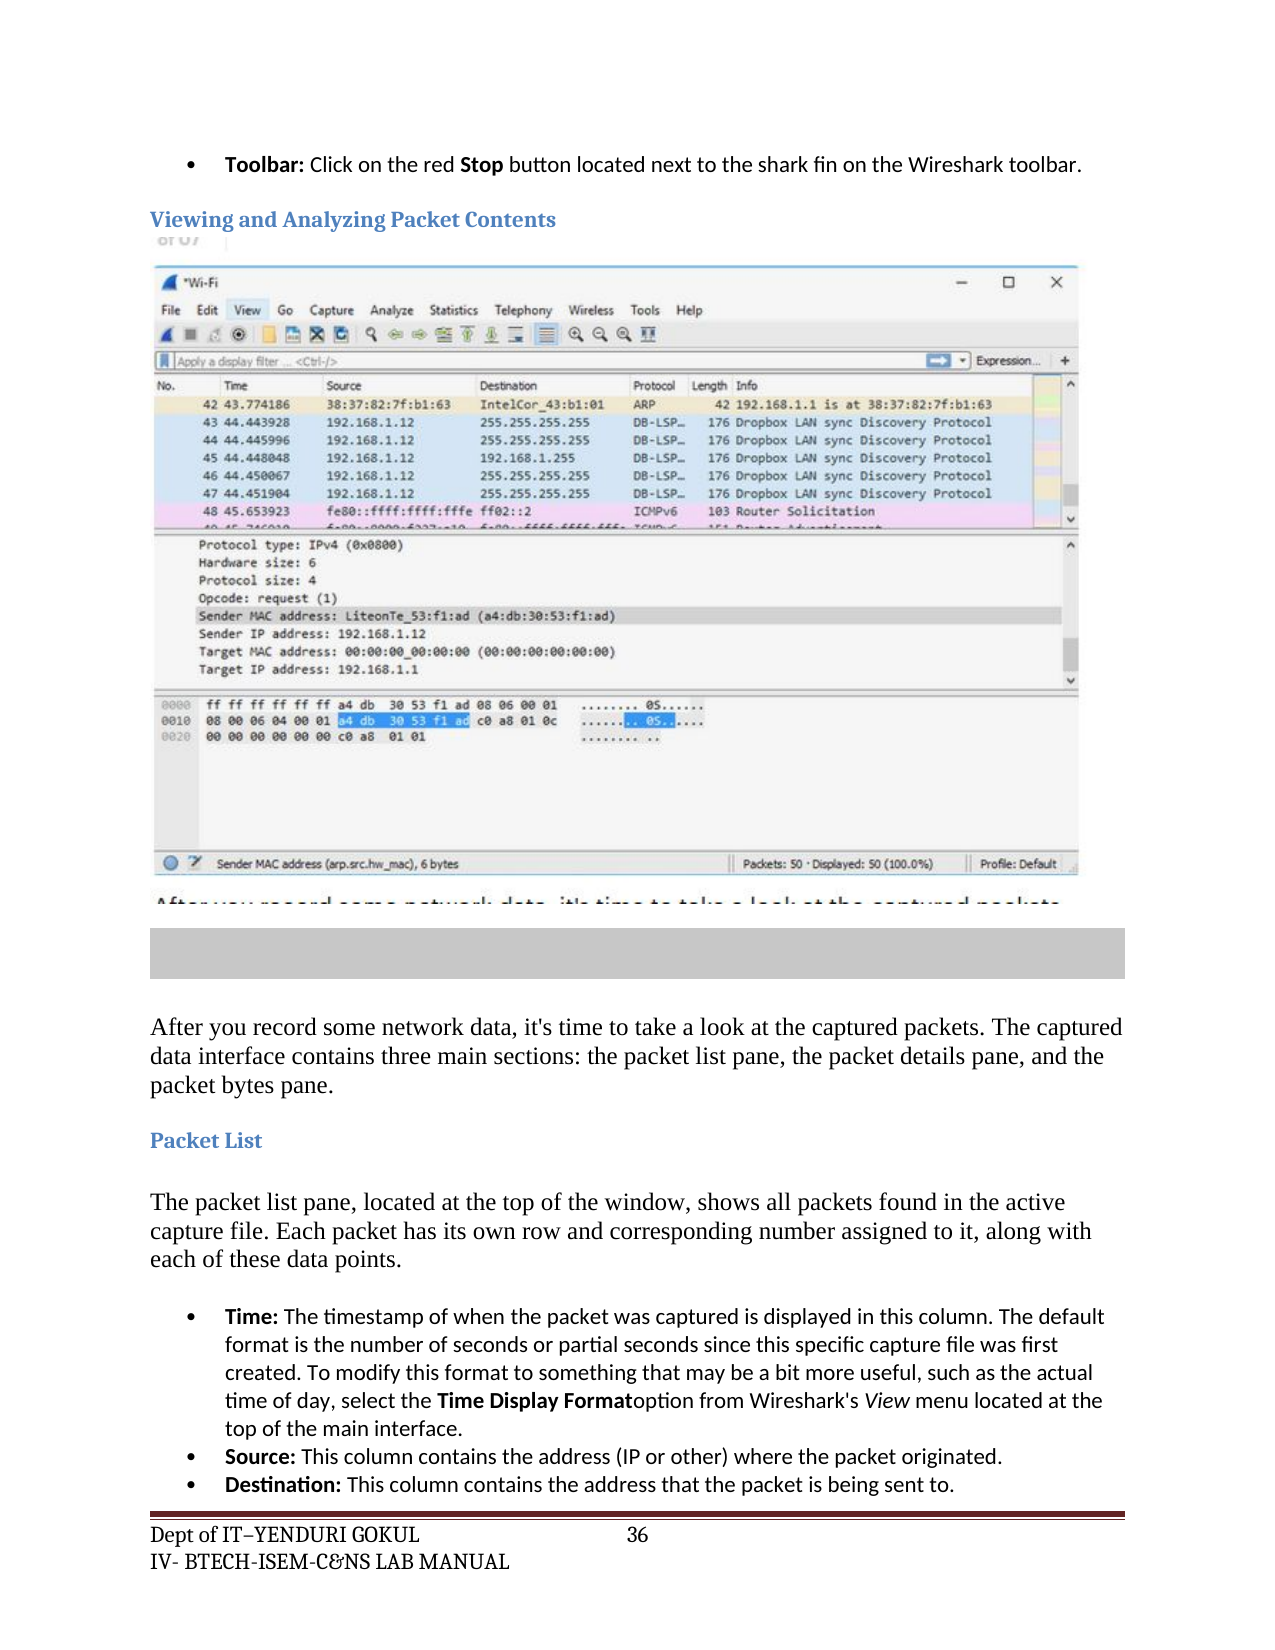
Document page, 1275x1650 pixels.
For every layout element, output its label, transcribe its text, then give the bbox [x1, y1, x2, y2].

subtitle Viewing and Analyzing Packet Contents [150, 207, 1125, 233]
subtitle Packet List [150, 1128, 1125, 1154]
picture [150, 237, 1125, 904]
list Source: This column contains the address (IP or other) where the packet originated. [187, 1442, 1125, 1471]
list Time: The timestamp of when the packet was captured is displayed in this column. The default format is the number of seconds or partial seconds since this specific capture file was first created. To modify this format to something that may be a bit more useful, such as the actual time of day, select the Time Display Formatoption from Wireshark's View menu located at the top of the main interface. [187, 1302, 1125, 1442]
text The packet list pane, located at the top of the window, shows all packets found in the active capture file. Each packet has its own row and corresponding number assigned to it, along with each of these data points. [150, 1187, 1125, 1273]
list Destination: This column contains the address that the packet is being sent to. [187, 1471, 1125, 1498]
list Toolbar: Click on the red Stop button located next to the shark fin on the Wireshark toolbar. [187, 150, 1125, 178]
text After you record some network data, it's time to take a look at the captured packets. The captured data interface contains three main sections: the packet list pane, the packet details pane, and the packet bytes pane. [150, 1012, 1125, 1098]
